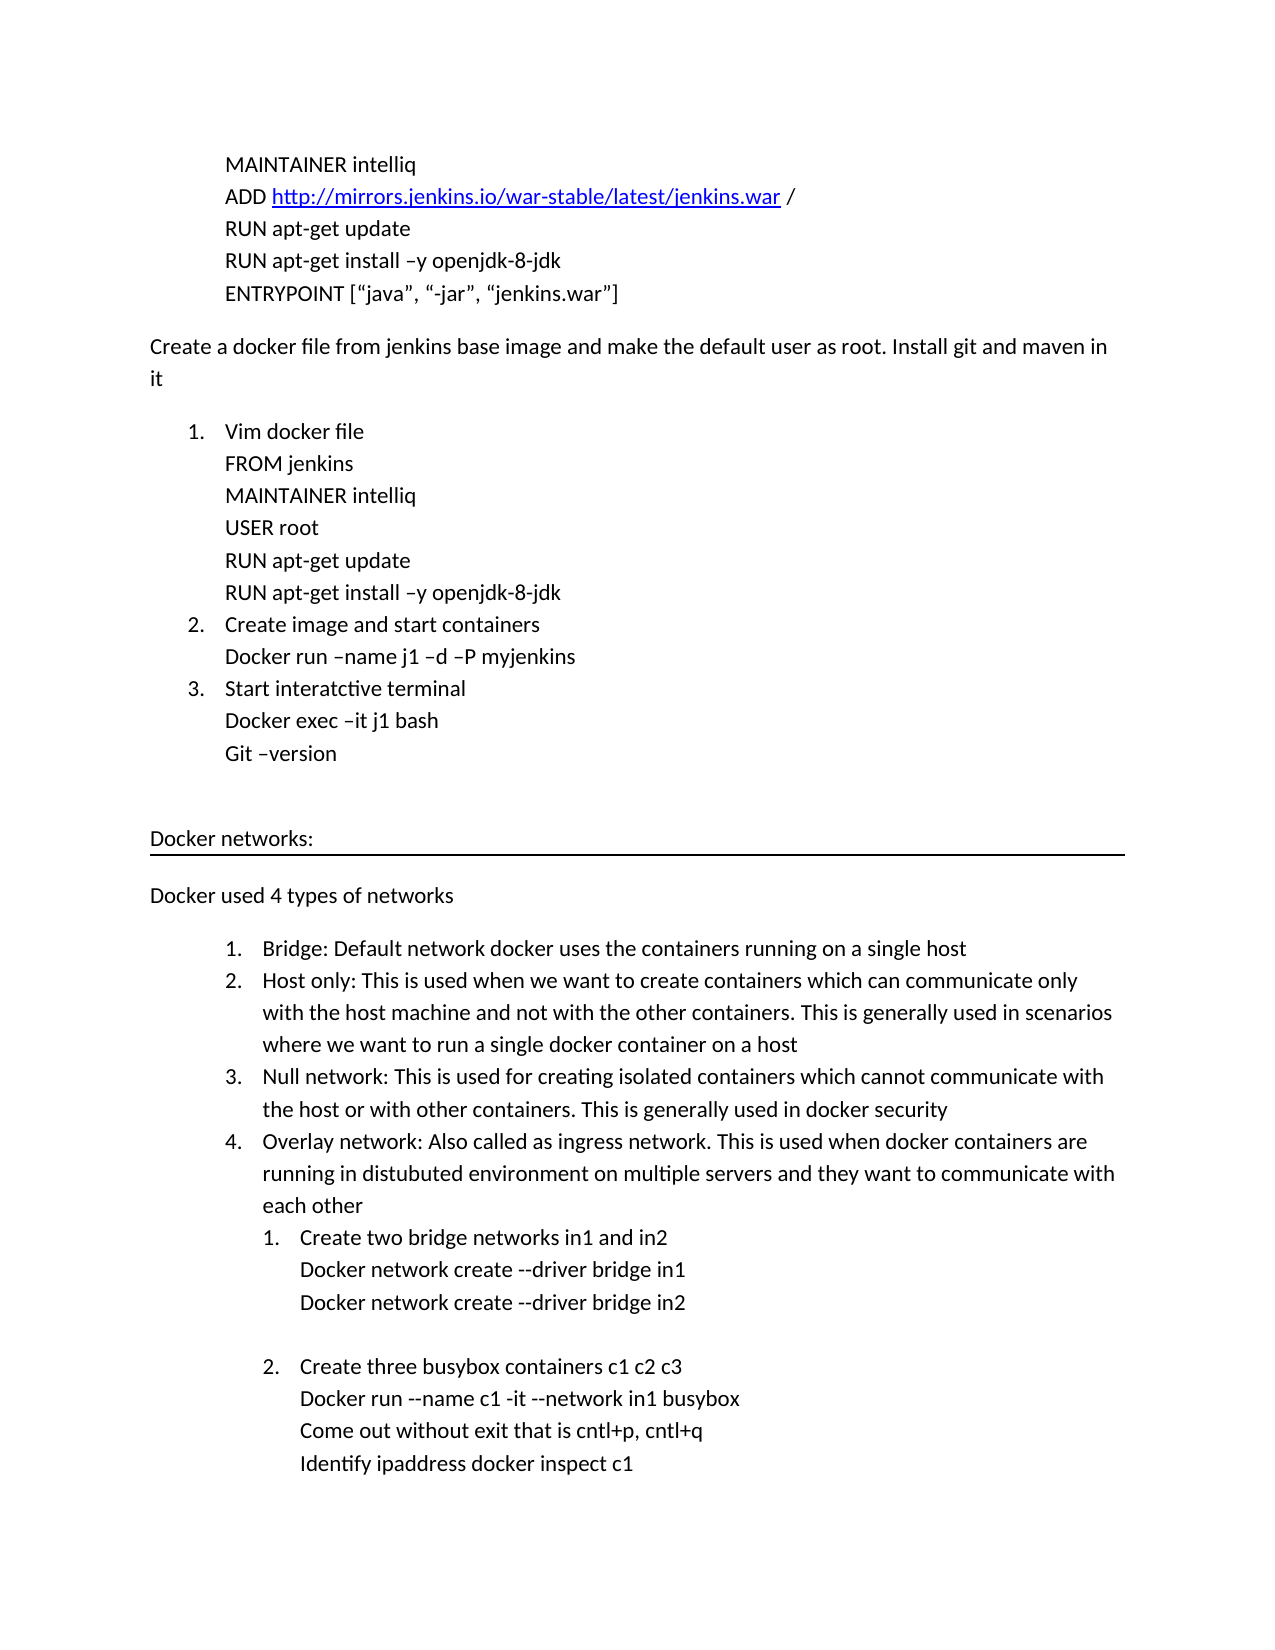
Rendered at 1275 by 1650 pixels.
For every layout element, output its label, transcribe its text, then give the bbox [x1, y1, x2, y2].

list Docker run --name c1 -it --network in1 busybox [300, 1384, 1125, 1412]
list MAINTAINER intelliq [225, 150, 1125, 178]
list RUN apt-get update [225, 214, 1125, 242]
list FROM jenkins [225, 449, 1125, 477]
list USER root [225, 513, 1125, 542]
list Host only: This is used when we want to create containers which can communicate only with the host machine and not with the other containers. This is generally used in scenarios where we want to run a single docker container on a host [225, 966, 1125, 1058]
list Start interatctive terminal [187, 674, 1125, 702]
text Docker used 4 types of networks [150, 881, 1125, 909]
list RUN apt-get install –y openjdk-8-jdk [225, 578, 1125, 606]
list Docker exec –it j1 bash [225, 707, 1125, 735]
list Create image and start containers [187, 610, 1125, 638]
list MAINTAINER intelliq [225, 481, 1125, 509]
list Null network: This is used for creating isolated containers which cannot communicate with the host or with other containers. This is generally used in docker security [225, 1062, 1125, 1123]
list Docker run –name j1 –d –P myjenkins [225, 642, 1125, 670]
list Vim docker file [187, 417, 1125, 445]
list Create two bridge networks in1 and in2 [262, 1223, 1125, 1251]
text Docker networks: [150, 824, 1125, 854]
list Git –version [225, 739, 1125, 767]
list Bridge: Default network docker uses the containers running on a single host [225, 934, 1125, 962]
list Overlay network: Also called as ingress network. This is used when docker containers are running in distubuted environment on multiple servers and they want to communicate with each other [225, 1127, 1125, 1219]
text Create a docker file from jenkins base image and make the default user as root. Install git and maven in it [150, 332, 1125, 392]
list Come out without exit that is cntl+p, cntl+q [300, 1417, 1125, 1444]
list RUN apt-get update [225, 546, 1125, 574]
list RUN apt-get install –y openjdk-8-jdk [225, 247, 1125, 274]
list ADD http://mirrors.jenkins.io/war-stable/latest/jenkins.war / [225, 182, 1125, 210]
list Docker network create --driver bridge in2 [300, 1288, 1125, 1316]
list ENTRYPOINT [“java”, “-jar”, “jenkins.war”] [225, 279, 1125, 307]
list Identify ipaddress docker inspect c1 [300, 1449, 1125, 1477]
list Docker network create --driver bridge in1 [300, 1256, 1125, 1284]
list Create three busybox containers c1 c2 c3 [262, 1352, 1125, 1380]
